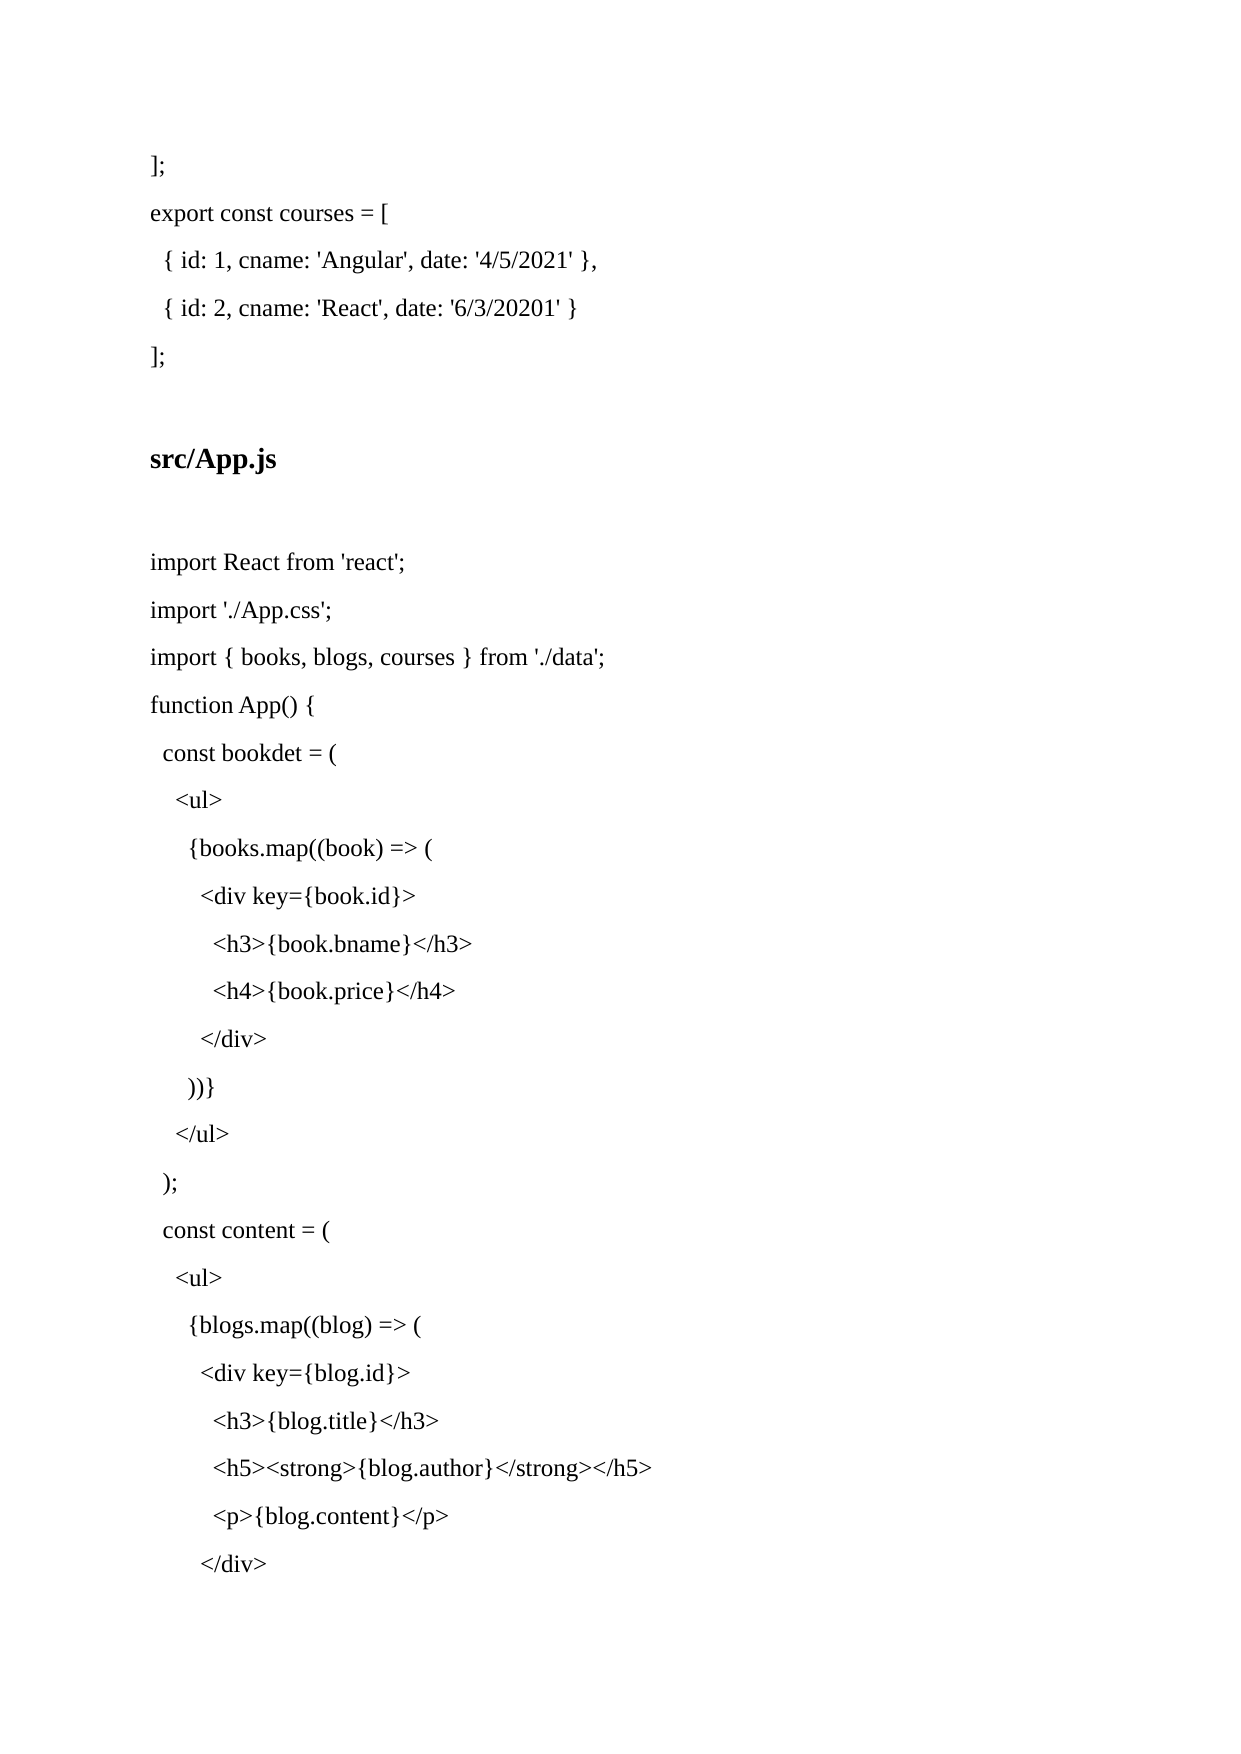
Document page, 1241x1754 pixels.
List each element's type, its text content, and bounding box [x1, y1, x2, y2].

text <h3>{book.bname}</h3> [150, 929, 1090, 957]
text ]; [150, 150, 1090, 179]
text import React from 'react'; [150, 547, 1090, 576]
text ); [150, 1167, 1090, 1196]
text <h4>{book.price}</h4> [150, 976, 1090, 1005]
text <div key={book.id}> [150, 881, 1090, 910]
text <ul> [150, 1263, 1090, 1291]
text ))} [150, 1072, 1090, 1101]
text import './App.css'; [150, 595, 1090, 623]
text export const courses = [ [150, 198, 1090, 226]
text <h5><strong>{blog.author}</strong></h5> [150, 1453, 1090, 1482]
text { id: 2, cname: 'React', date: '6/3/20201' } [150, 293, 1090, 322]
text src/App.js [150, 441, 1090, 475]
text <ul> [150, 786, 1090, 814]
text <div key={blog.id}> [150, 1358, 1090, 1387]
text const content = ( [150, 1215, 1090, 1244]
text function App() { [150, 690, 1090, 719]
text const bookdet = ( [150, 738, 1090, 767]
text </ul> [150, 1119, 1090, 1148]
text {books.map((book) => ( [150, 833, 1090, 862]
text <h3>{blog.title}</h3> [150, 1406, 1090, 1434]
text import { books, blogs, courses } from './data'; [150, 642, 1090, 671]
text ]; [150, 341, 1090, 369]
text { id: 1, cname: 'Angular', date: '4/5/2021' }, [150, 245, 1090, 274]
text {blogs.map((blog) => ( [150, 1310, 1090, 1339]
text <p>{blog.content}</p> [150, 1501, 1090, 1530]
text </div> [150, 1024, 1090, 1053]
text </div> [150, 1549, 1090, 1578]
